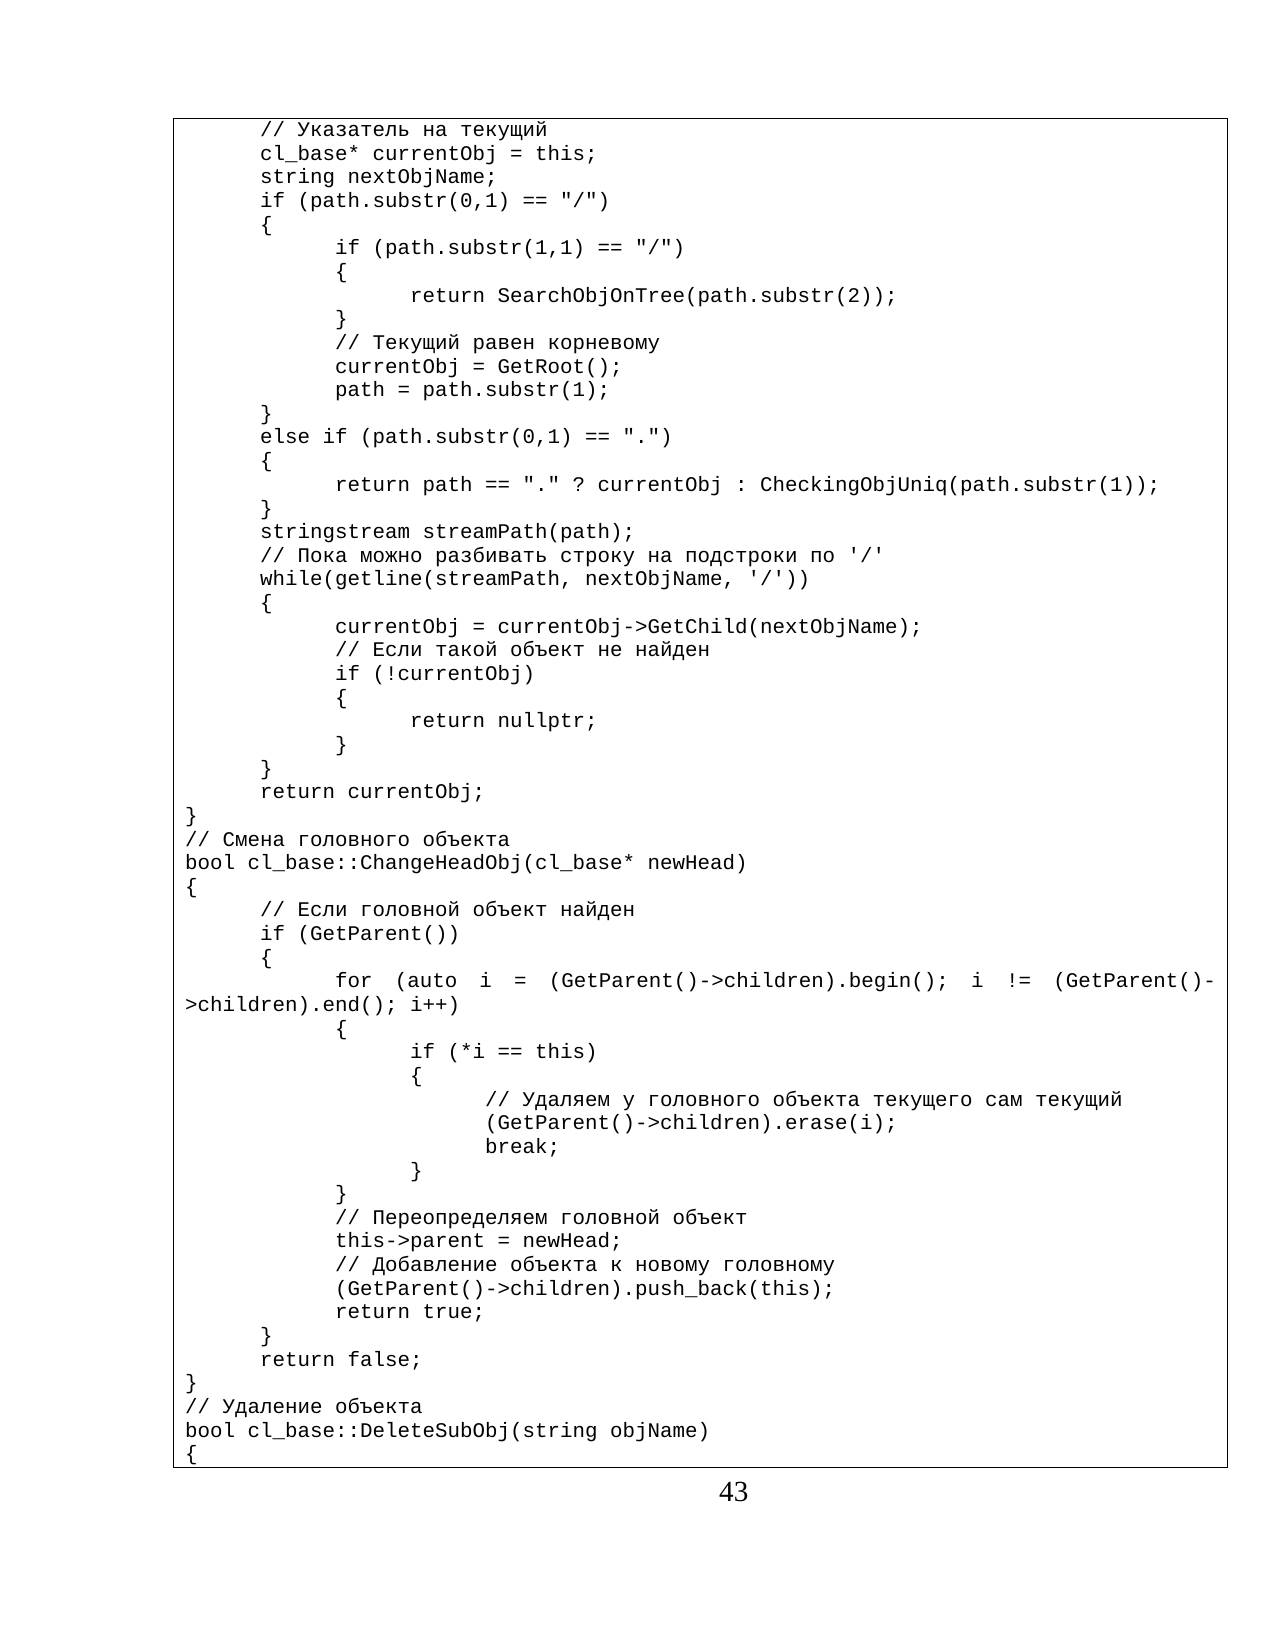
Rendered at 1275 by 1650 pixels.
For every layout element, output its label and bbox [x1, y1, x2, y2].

table_header [174, 119, 1227, 1467]
